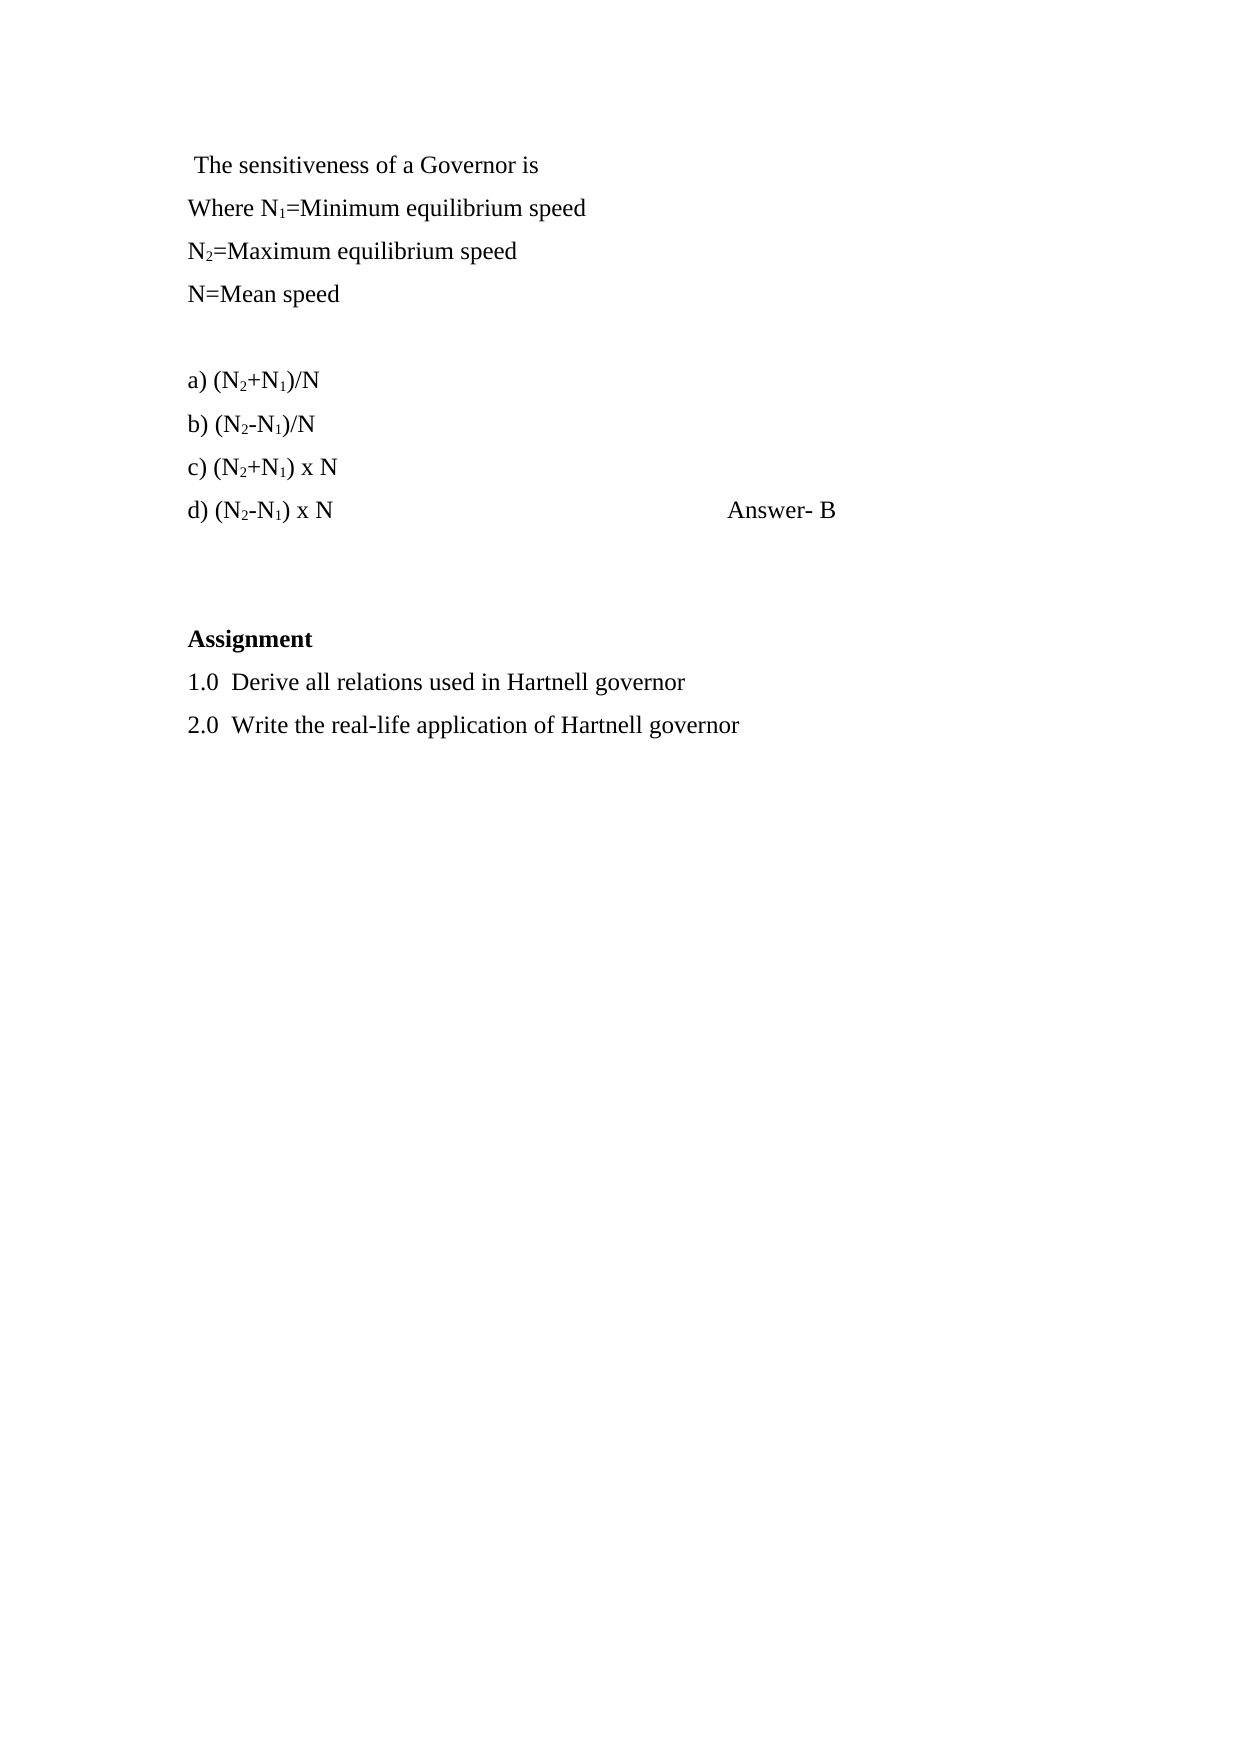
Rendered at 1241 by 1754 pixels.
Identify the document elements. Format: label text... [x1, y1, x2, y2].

list Assignment [187, 624, 1090, 653]
list d) (N2-N1) x N Answer- B [187, 495, 1090, 524]
list a) (N2+N1)/N [187, 366, 1090, 394]
list Derive all relations used in Hartnell governor [187, 667, 1090, 696]
list b) (N2-N1)/N [187, 409, 1090, 437]
list N2=Maximum equilibrium speed [187, 236, 1090, 265]
list Where N1=Minimum equilibrium speed [187, 193, 1090, 222]
list Write the real-life application of Hartnell governor [187, 711, 1090, 739]
list The sensitiveness of a Governor is [187, 150, 1090, 179]
list N=Mean speed [187, 279, 1090, 308]
list c) (N2+N1) x N [187, 452, 1090, 481]
